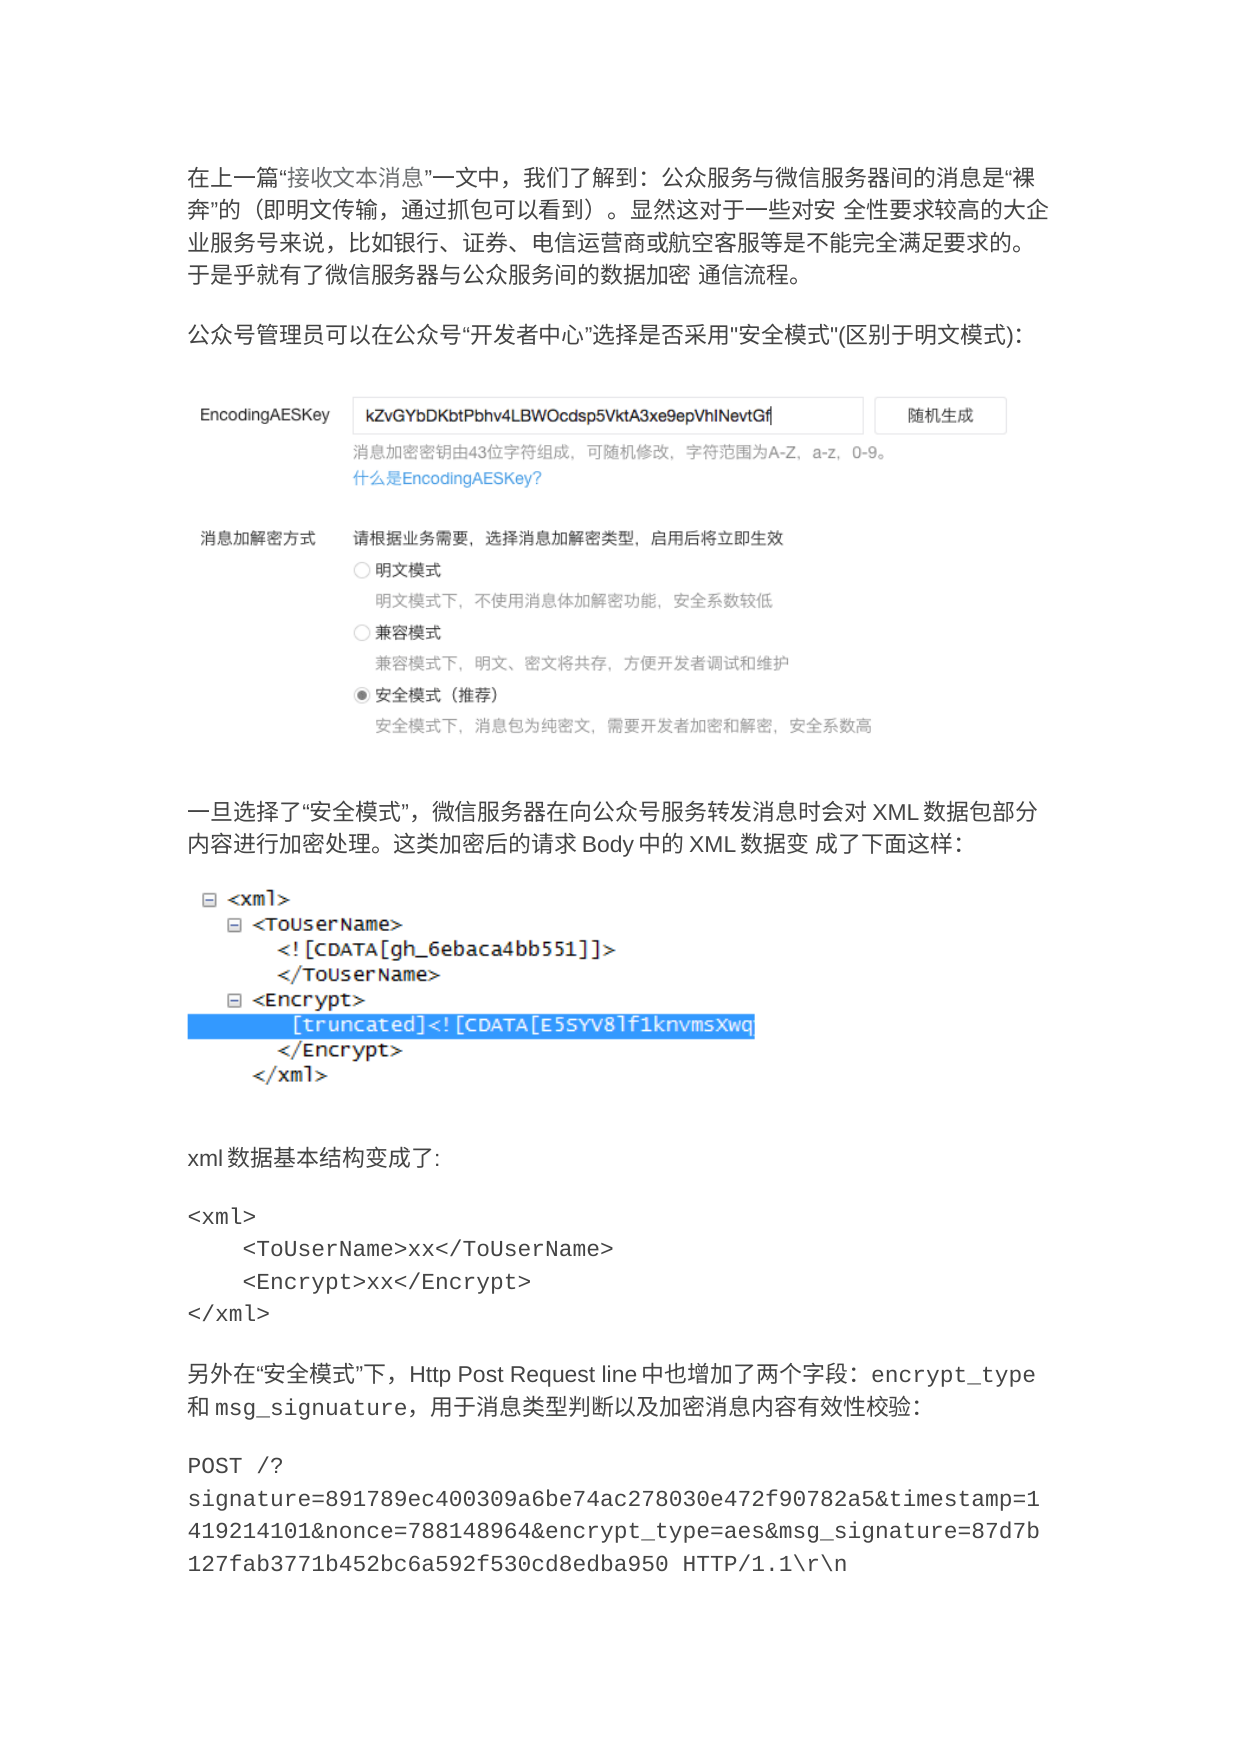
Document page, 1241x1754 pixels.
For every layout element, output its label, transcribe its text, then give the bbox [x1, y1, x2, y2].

text POST /?signature=891789ec400309a6be74ac278030e472f90782a5&timestamp=1419214101&nonce=788148964&encrypt_type=aes&msg_signature=87d7b127fab3771b452bc6a592f530cd8edba950 HTTP/1.1\r\n [187, 1451, 1053, 1581]
text <xml> <ToUserName>xx</ToUserName> <Encrypt>xx</Encrypt> </xml> [187, 1202, 1053, 1332]
picture [187, 887, 755, 1096]
text 公众号管理员可以在公众号“开发者中心”选择是否采用"安全模式"(区别于明文模式)： [187, 319, 1053, 352]
text 一旦选择了“安全模式”，微信服务器在向公众号服务转发消息时会对XML数据包部分内容进行加密处理。这类加密后的请求Body中的XML数据变 成了下面这样： [187, 796, 1053, 861]
text 另外在“安全模式”下，Http Post Request line中也增加了两个字段：encrypt_type和msg_signuature，用于消息类型判断以及加密消息内容有效性校验： [187, 1359, 1053, 1424]
text xml数据基本结构变成了: [187, 1142, 1053, 1175]
picture [187, 378, 1026, 765]
text 在上一篇“接收文本消息”一文中，我们了解到：公众服务与微信服务器间的消息是“裸奔”的（即明文传输，通过抓包可以看到）。显然这对于一些对安 全性要求较高的大企业服务号来说，比如银行、证券、电信运营商或航空客服等是不能完全满足要求的。于是乎就有了微信服务器与公众服务间的数据加密 通信流程。 [187, 162, 1053, 292]
